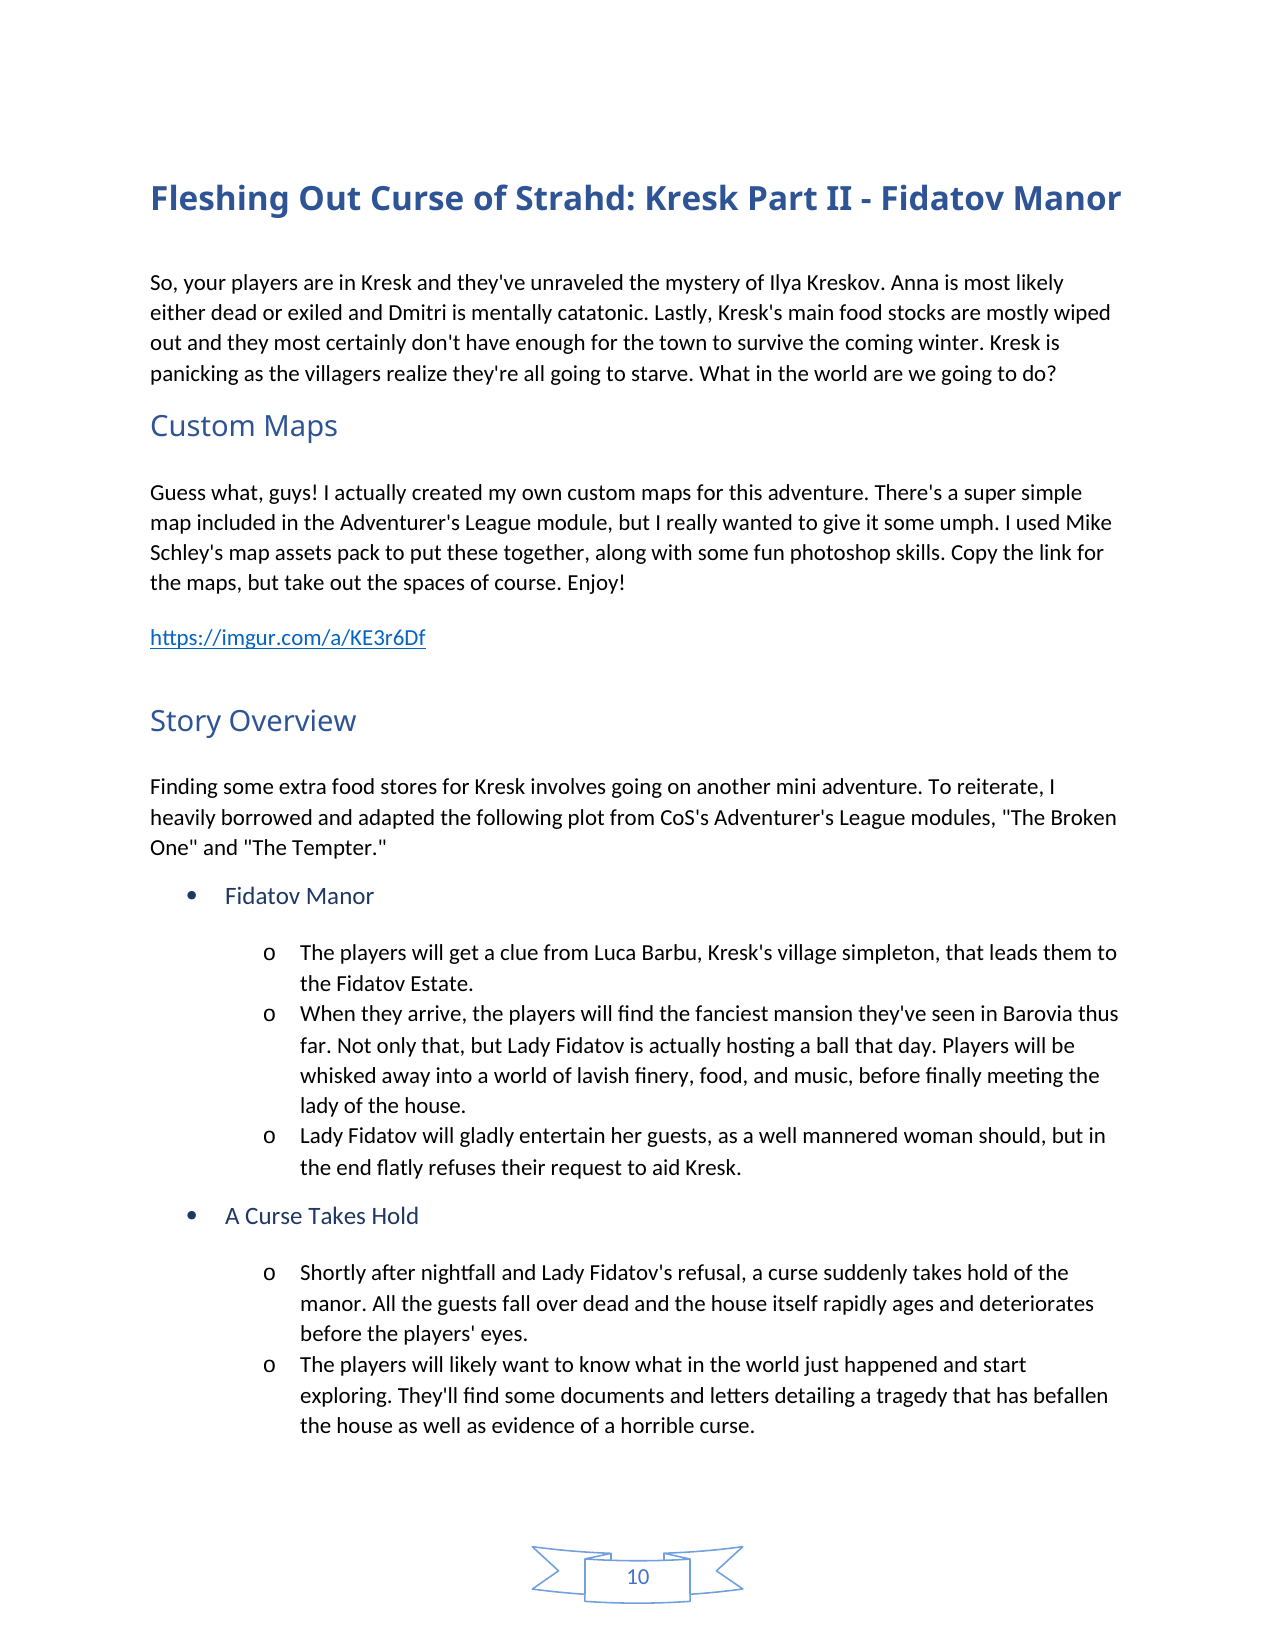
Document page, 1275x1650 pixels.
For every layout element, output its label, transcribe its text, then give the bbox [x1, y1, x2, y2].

subtitle Fidatov Manor [187, 880, 1125, 910]
text Finding some extra food stores for Kresk involves going on another mini adventure. To reiterate, I heavily borrowed and adapted the following plot from CoS's Adventurer's League modules, "The Broken One" and "The Tempter." [150, 772, 1125, 861]
list Lady Fidatov will gladly entertain her guests, as a well mannered woman should, but in the end flatly refuses their request to aid Kresk. [262, 1122, 1125, 1181]
subtitle Custom Maps [150, 406, 1125, 445]
list Shortly after nightfall and Lady Fidatov's refusal, a curse suddenly takes hold of the manor. All the guests fall over dead and the house itself rapidly ages and deteriorates before the players' eyes. [262, 1258, 1125, 1348]
subtitle Fleshing Out Curse of Strahd: Kresk Part II - Fidatov Manor [150, 175, 1125, 220]
subtitle A Curse Takes Hold [187, 1200, 1125, 1230]
subtitle https://imgur.com/a/KE3r6Df [150, 623, 1125, 651]
text So, your players are in Kresk and they've unraveled the mystery of Ilya Kreskov. Anna is most likely either dead or exiled and Dmitri is mentally catatonic. Lastly, Kresk's main food stocks are mostly wiped out and they most certainly don't have enough for the town to survive the coming winter. Kresk is panicking as the villagers realize they're all going to starve. What in the world are we going to do? [150, 268, 1125, 387]
text Guess what, guys! I actually created my own custom maps for this adventure. There's a super simple map included in the Adventurer's League module, but I really wanted to give it some umph. I used Mike Schley's map assets pack to put these together, along with some fun photoshop skills. Copy the link for the maps, but take out the spaces of course. Enjoy! [150, 478, 1125, 596]
list The players will get a clue from Luca Barbu, Kresk's village simpleton, that leads them to the Fidatov Estate. [262, 938, 1125, 997]
list The players will likely want to know what in the world just happened and start exploring. They'll find some documents and letters detailing a tragedy that has befallen the house as well as evidence of a horrible curse. [262, 1350, 1125, 1439]
list When they arrive, the players will find the fanciest mansion they've seen in Barovia thus far. Not only that, but Lady Fidatov is actually hosting a ball that day. Players will be whisked away into a world of lavish finery, food, and music, before finally meeting the lady of the house. [262, 999, 1125, 1119]
subtitle Story Overview [150, 701, 1125, 740]
